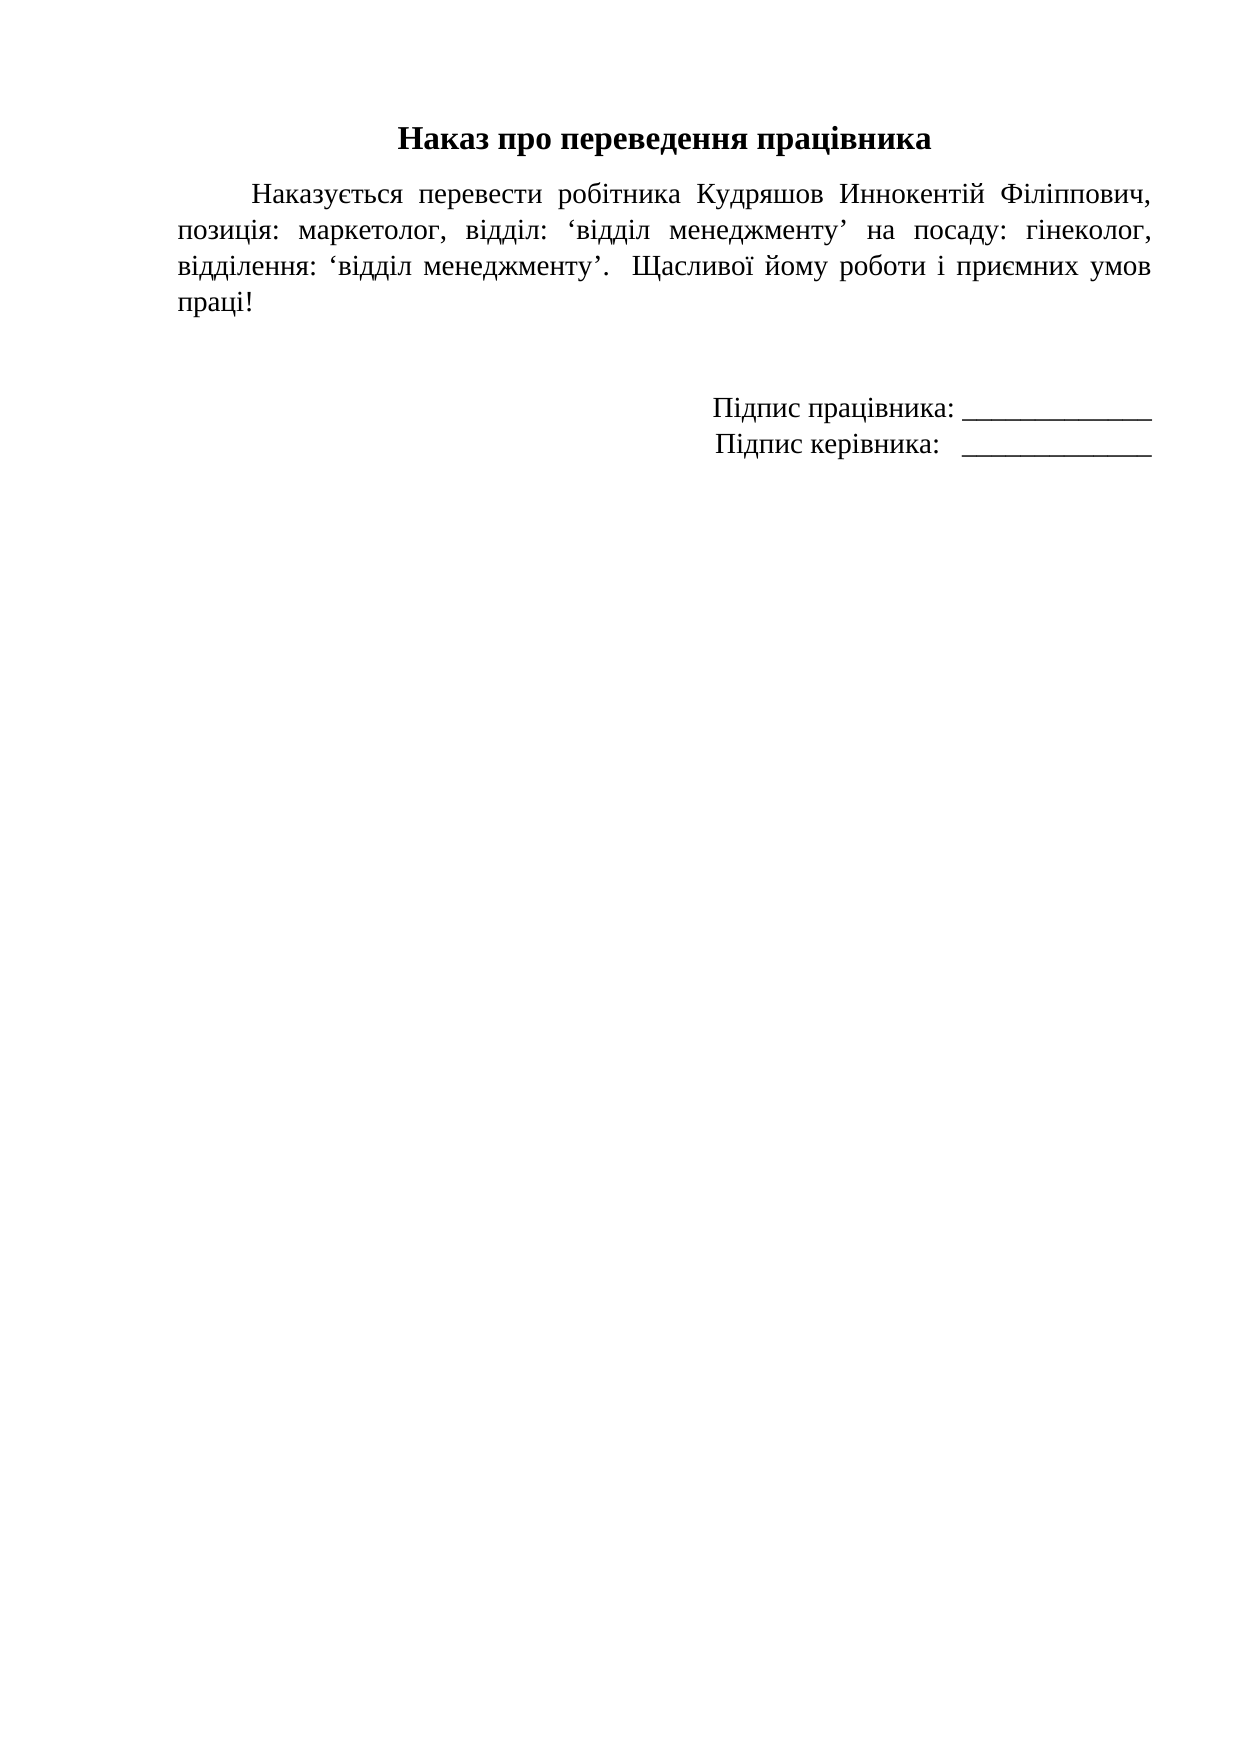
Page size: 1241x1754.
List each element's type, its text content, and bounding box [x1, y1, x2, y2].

text Наказ про переведення працівника [177, 118, 1152, 156]
text Підпис працівника: _____________ Підпис керівника: _____________ [177, 390, 1152, 460]
text Наказується перевести робітника Кудряшов Иннокентій Філіппович, позиція: маркетолог, відділ: ‘відділ менеджменту’ на посаду: гінеколог, відділення: ‘відділ менеджменту’. Щасливої йому роботи і приємних умов праці! [177, 176, 1152, 318]
